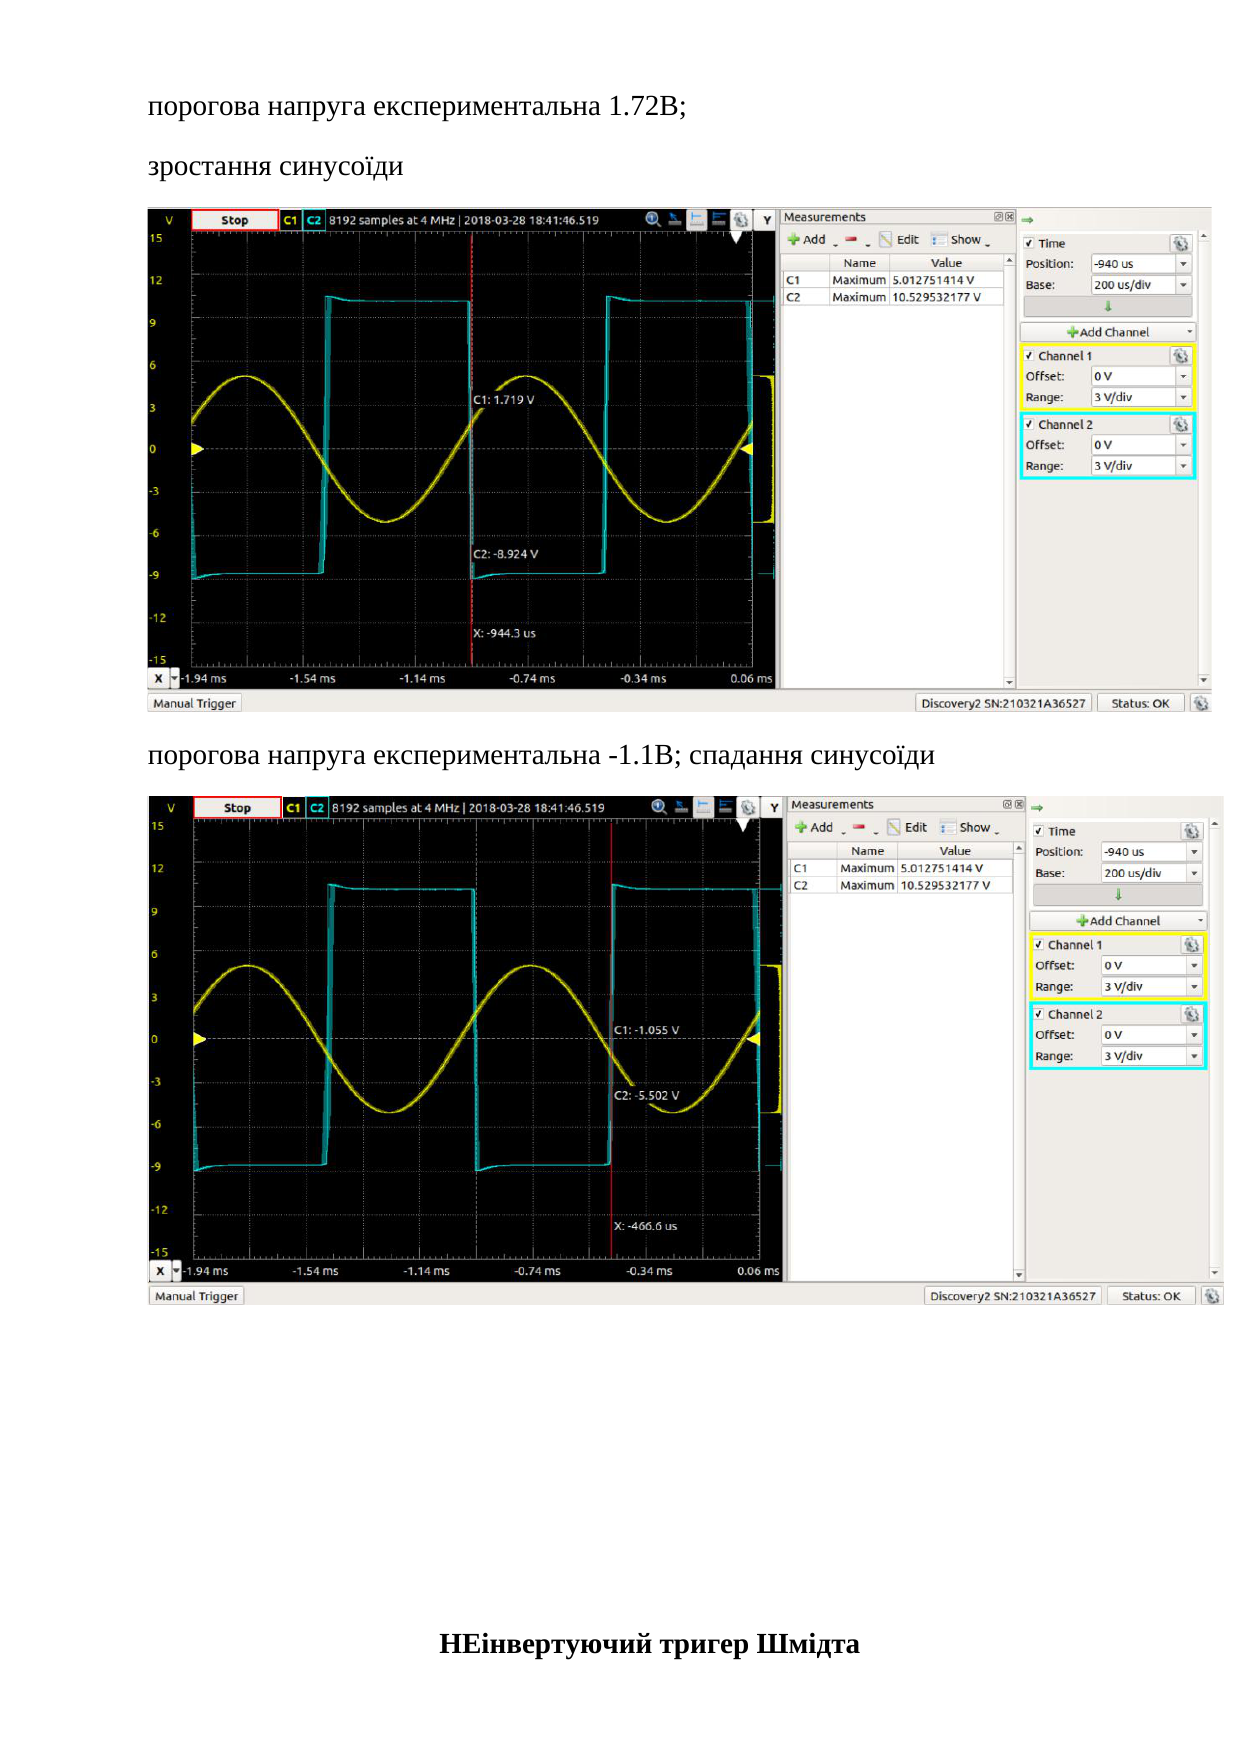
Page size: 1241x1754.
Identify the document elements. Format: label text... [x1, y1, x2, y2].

picture [147, 796, 1224, 1305]
text порогова напруга експериментальна 1.72В; [148, 88, 1152, 122]
text порогова напруга експериментальна -1.1В; спадання синусоїди [148, 737, 1152, 771]
picture [147, 207, 1212, 712]
text НЕінвертуючий тригер Шмідта [148, 1626, 1152, 1659]
text зростання синусоїди [148, 148, 1152, 181]
